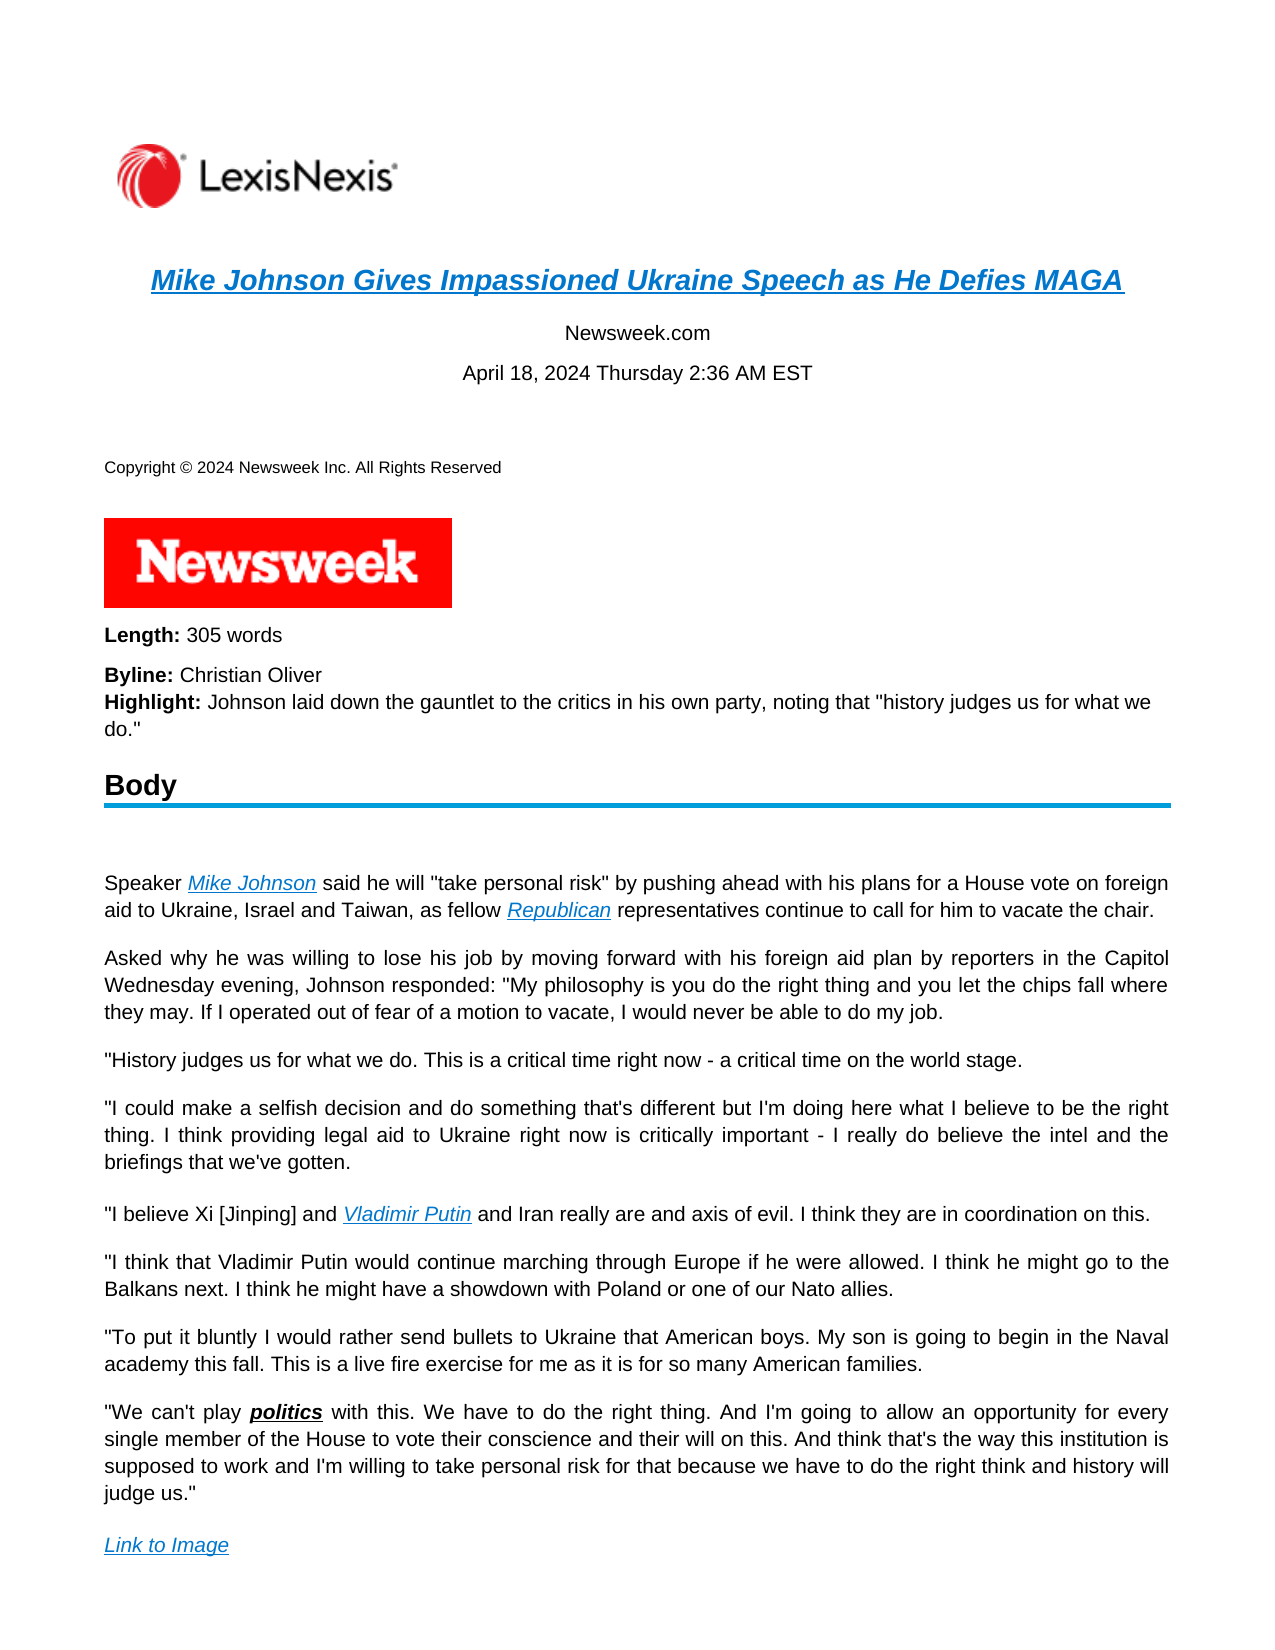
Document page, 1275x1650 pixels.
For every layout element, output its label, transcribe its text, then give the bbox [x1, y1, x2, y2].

text Asked why he was willing to lose his job by moving forward with his foreign aid plan by reporters in the Capitol Wednesday evening, Johnson responded: "My philosophy is you do the right thing and you let the chips fall where they may. If I operated out of fear of a motion to vacate, I would never be able to do my job. [104, 943, 1171, 1024]
text "I believe Xi [Jinping] and Vladimir Putin and Iran really are and axis of evil. I think they are in coordination on this. [104, 1199, 1171, 1226]
text Byline: Christian Oliver [104, 660, 1171, 687]
text "We can't play politics with this. We have to do the right thing. And I'm going to allow an opportunity for every single member of the House to vote their conscience and their will on this. And think that's the way this institution is supposed to work and I'm willing to take personal risk for that because we have to do the right think and history will judge us." [104, 1397, 1171, 1505]
picture [104, 518, 452, 608]
text Copyright © 2024 Newsweek Inc. All Rights Reserved [104, 426, 1171, 477]
subtitle Mike Johnson Gives Impassioned Ukraine Speech as He Defies MAGA [104, 261, 1171, 297]
text April 18, 2024 Thursday 2:36 AM EST [104, 357, 1171, 384]
text "I could make a selfish decision and do something that's different but I'm doing here what I believe to be the right thing. I think providing legal aid to Ukraine right now is critically important - I really do believe the intel and the briefings that we've gotten. [104, 1093, 1171, 1174]
text Body [104, 766, 1171, 801]
text Length: 305 words [104, 620, 1171, 647]
text "To put it bluntly I would rather send bullets to Ukraine that American boys. My son is going to begin in the Naval academy this fall. This is a live fire exercise for me as it is for so many American families. [104, 1322, 1171, 1376]
text Newsweek.com [104, 318, 1171, 345]
text Speaker Mike Johnson said he will "take personal risk" by pushing ahead with his plans for a House vote on foreign aid to Ukraine, Israel and Taiwan, as fellow Republican representatives continue to call for him to vacate the chair. [104, 868, 1171, 922]
text Highlight: Johnson laid down the gauntlet to the critics in his own party, noting that "history judges us for what we do." [104, 687, 1171, 741]
picture [104, 144, 412, 208]
text "History judges us for what we do. This is a critical time right now - a critical time on the world stage. [104, 1045, 1171, 1072]
text "I think that Vladimir Putin would continue marching through Europe if he were allowed. I think he might go to the Balkans next. I think he might have a showdown with Poland or one of our Nato allies. [104, 1247, 1171, 1301]
text Link to Image [104, 1530, 1171, 1557]
